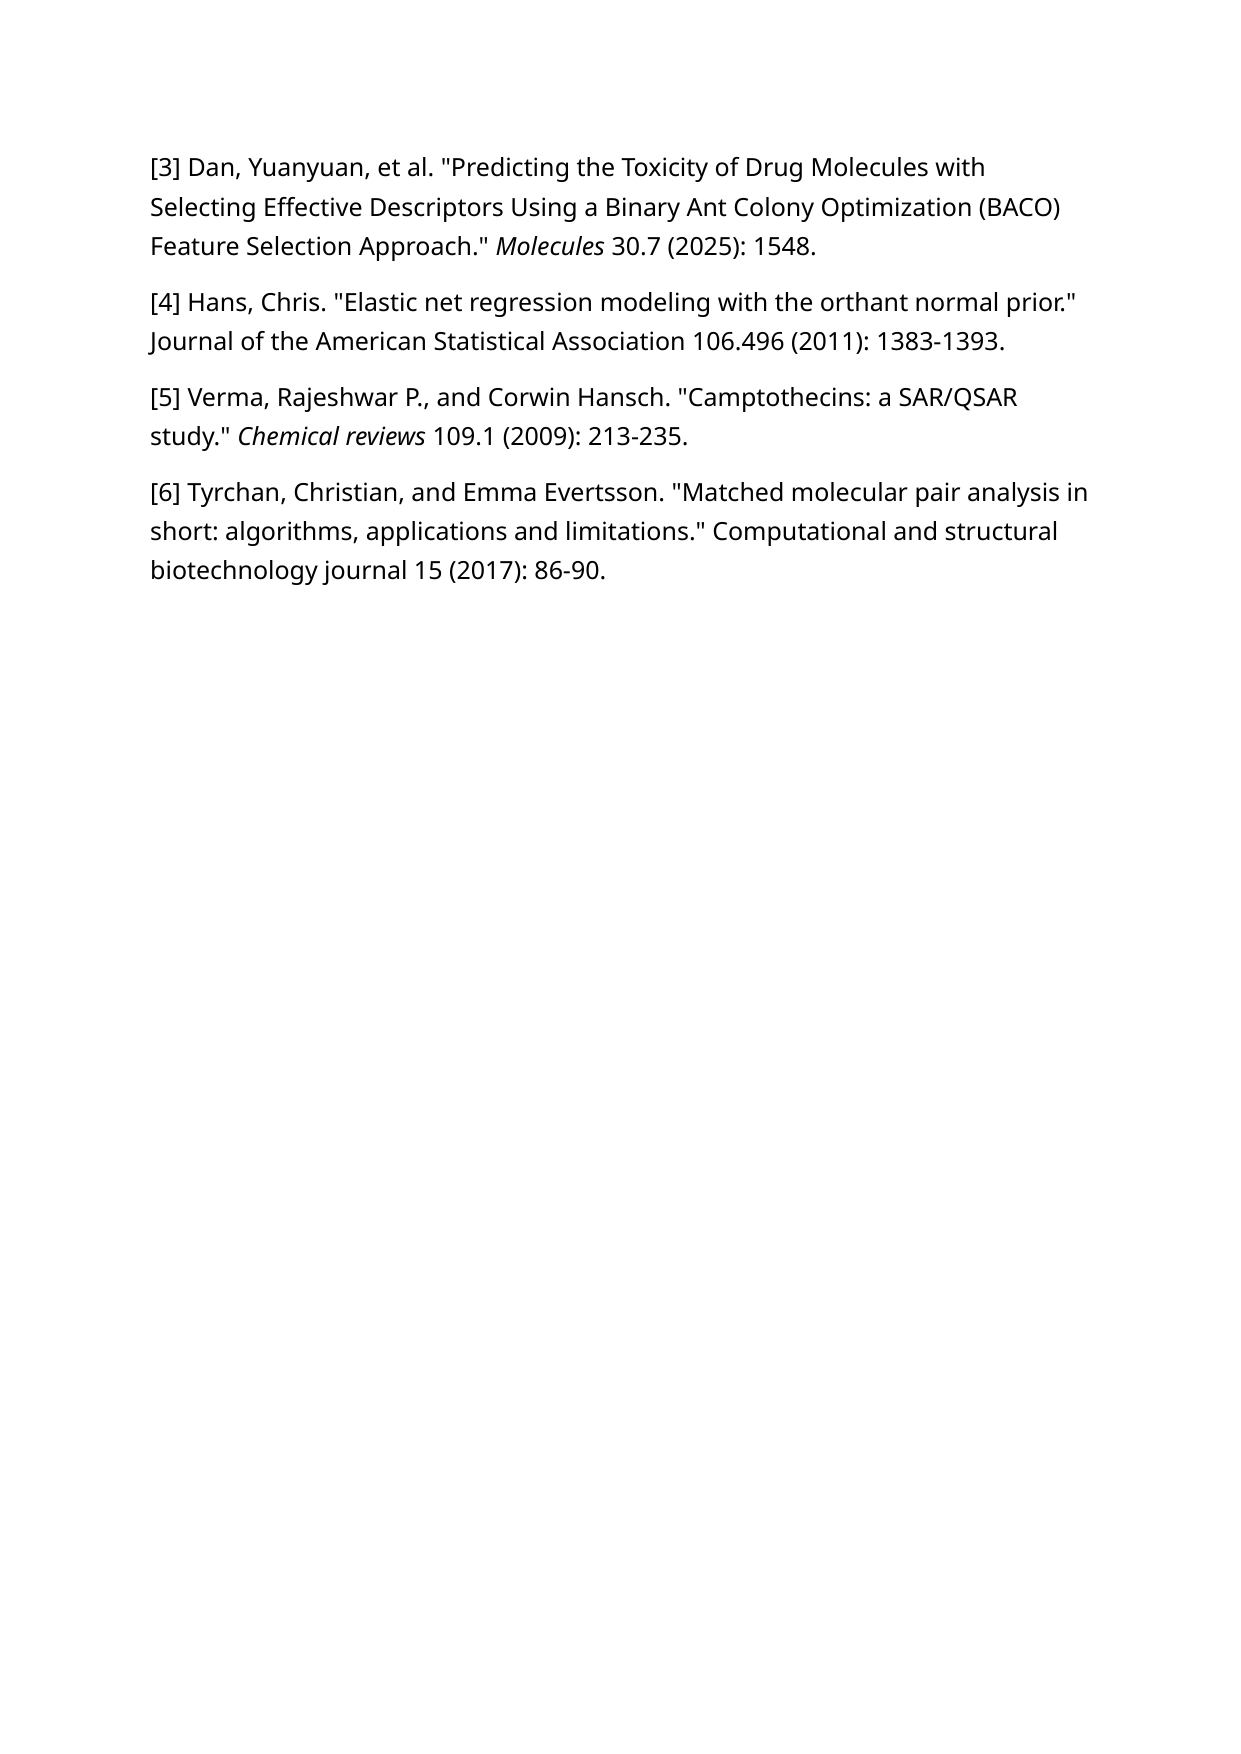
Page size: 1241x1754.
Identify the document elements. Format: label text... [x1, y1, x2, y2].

text [6] Tyrchan, Christian, and Emma Evertsson. "Matched molecular pair analysis in short: algorithms, applications and limitations." Computational and structural biotechnology journal 15 (2017): 86-90. [150, 474, 1090, 587]
text [4] Hans, Chris. "Elastic net regression modeling with the orthant normal prior." Journal of the American Statistical Association 106.496 (2011): 1383-1393. [150, 284, 1090, 357]
text [3] Dan, Yuanyuan, et al. "Predicting the Toxicity of Drug Molecules with Selecting Effective Descriptors Using a Binary Ant Colony Optimization (BACO) Feature Selection Approach." Molecules 30.7 (2025): 1548. [150, 150, 1090, 262]
text [5] Verma, Rajeshwar P., and Corwin Hansch. "Camptothecins: a SAR/QSAR study." Chemical reviews 109.1 (2009): 213-235. [150, 379, 1090, 452]
